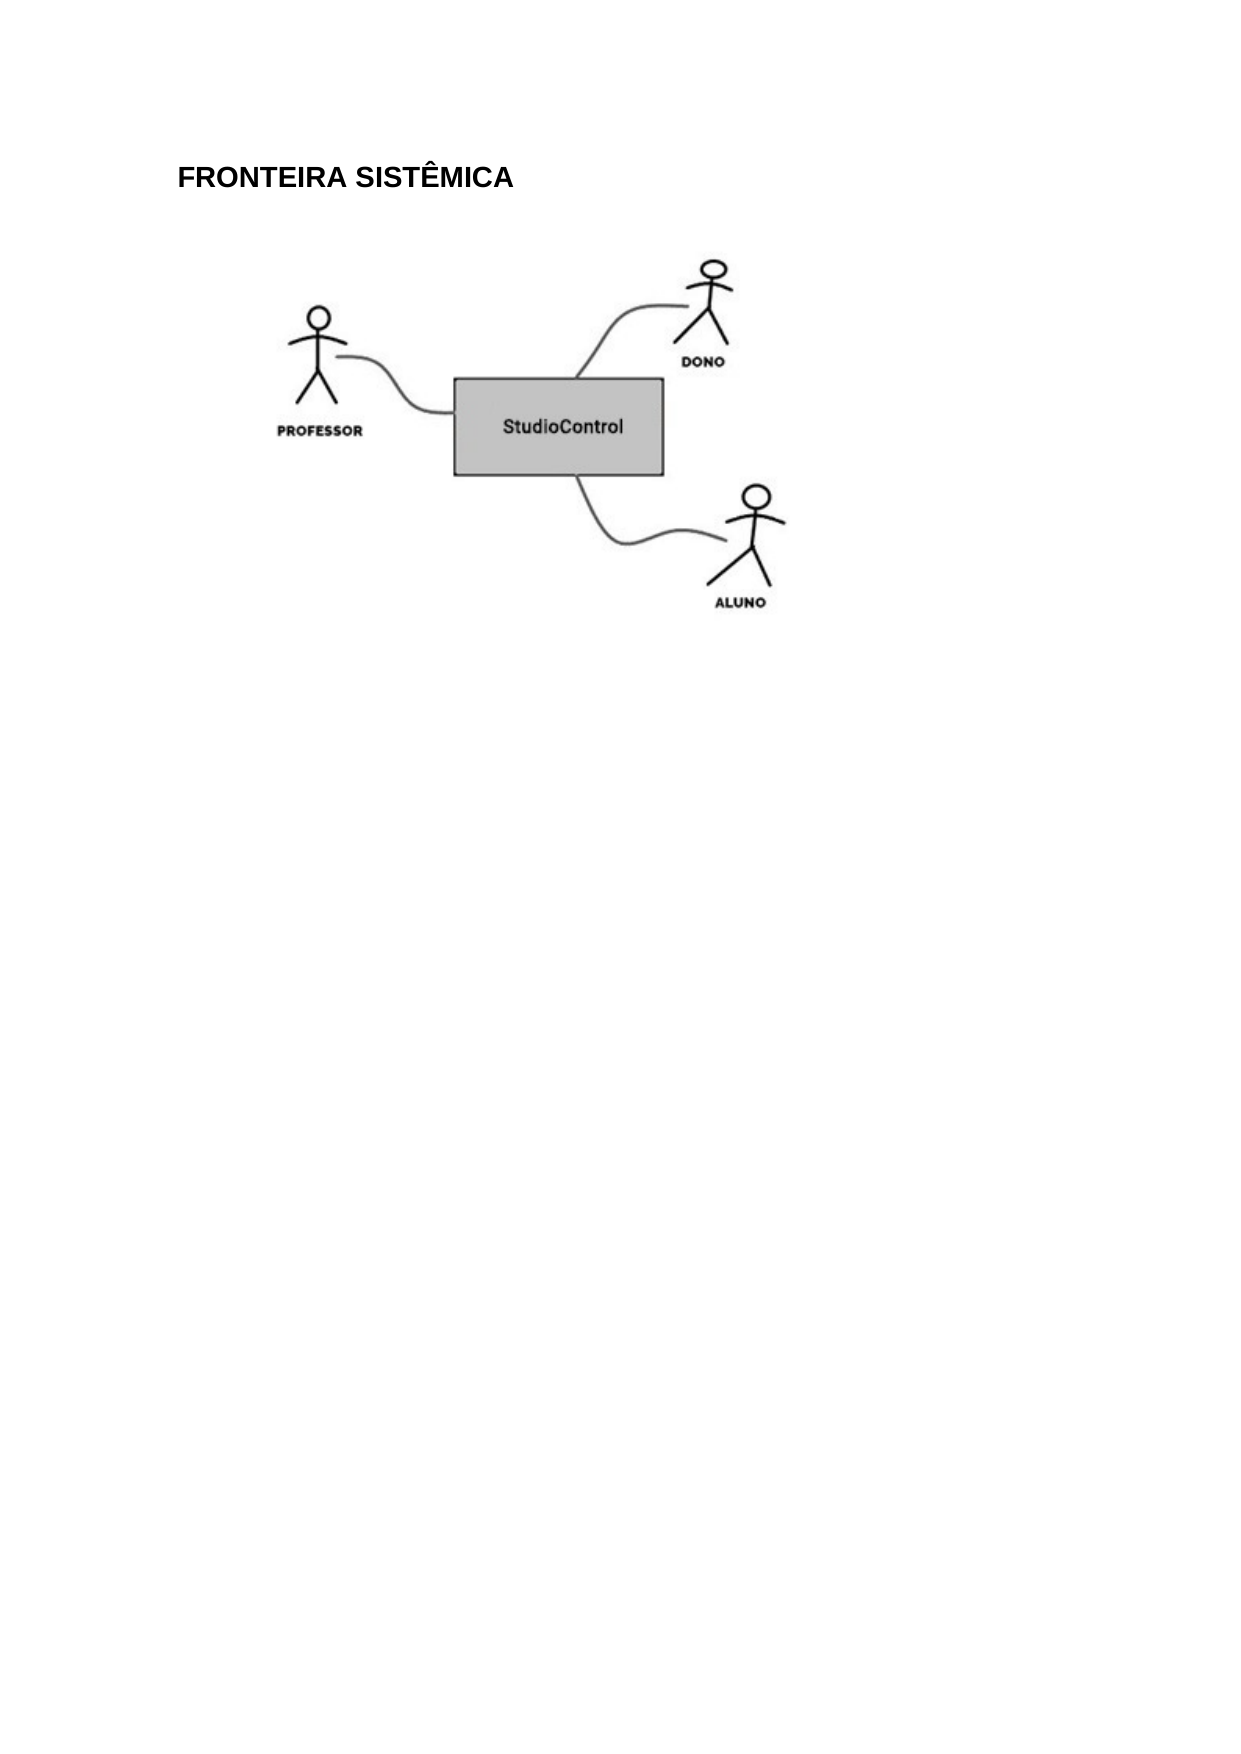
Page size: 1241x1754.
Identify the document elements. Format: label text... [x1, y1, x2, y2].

list FRONTEIRA SISTÊMICA [177, 160, 1063, 194]
picture [177, 227, 943, 685]
